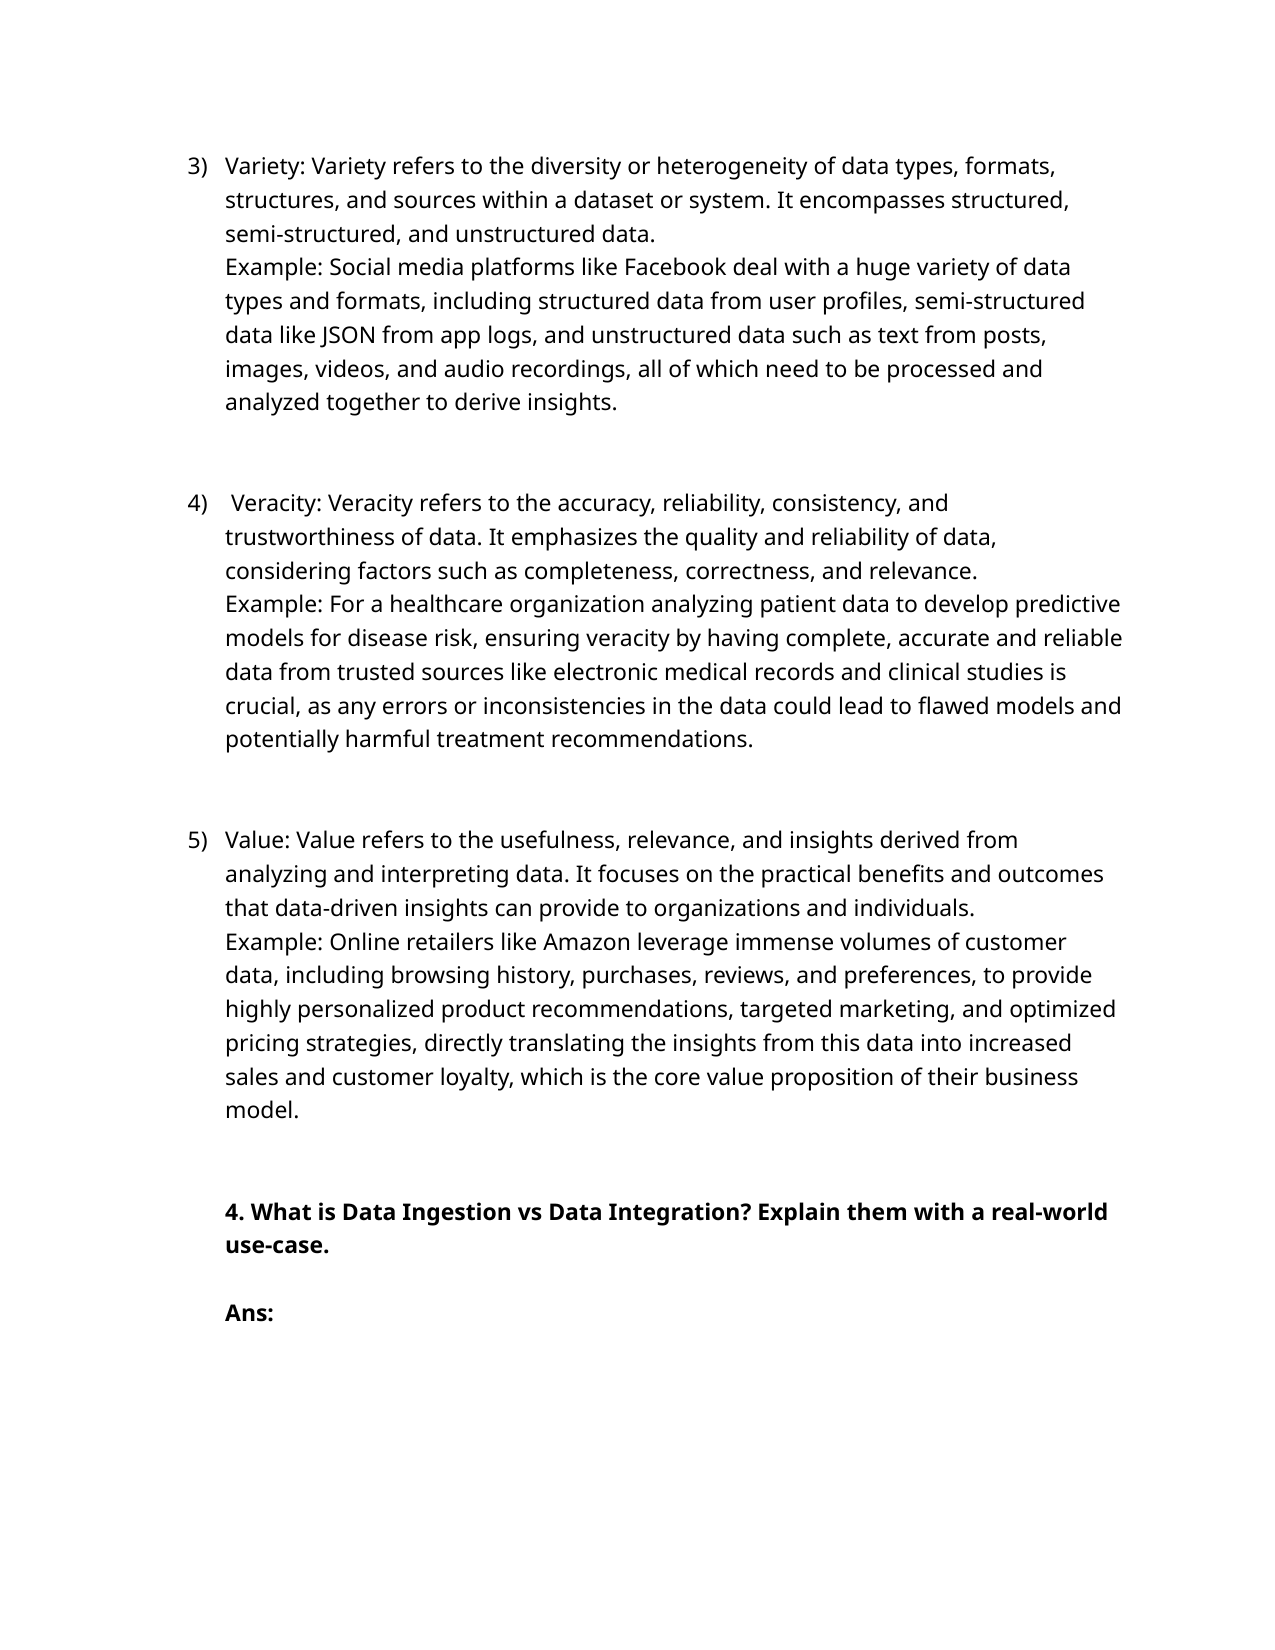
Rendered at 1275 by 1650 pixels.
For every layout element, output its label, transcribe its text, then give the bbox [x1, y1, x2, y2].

list Variety: Variety refers to the diversity or heterogeneity of data types, formats, structures, and sources within a dataset or system. It encompasses structured, semi-structured, and unstructured data. [187, 150, 1125, 249]
list Ans: [225, 1297, 1125, 1328]
list Veracity: Veracity refers to the accuracy, reliability, consistency, and trustworthiness of data. It emphasizes the quality and reliability of data, considering factors such as completeness, correctness, and relevance. [187, 487, 1125, 586]
list Value: Value refers to the usefulness, relevance, and insights derived from analyzing and interpreting data. It focuses on the practical benefits and outcomes that data-driven insights can provide to organizations and individuals. [187, 824, 1125, 923]
list Example: For a healthcare organization analyzing patient data to develop predictive models for disease risk, ensuring veracity by having complete, accurate and reliable data from trusted sources like electronic medical records and clinical studies is crucial, as any errors or inconsistencies in the data could lead to flawed models and potentially harmful treatment recommendations. [225, 588, 1125, 754]
list Example: Online retailers like Amazon leverage immense volumes of customer data, including browsing history, purchases, reviews, and preferences, to provide highly personalized product recommendations, targeted marketing, and optimized pricing strategies, directly translating the insights from this data into increased sales and customer loyalty, which is the core value proposition of their business model. [225, 925, 1125, 1125]
list Example: Social media platforms like Facebook deal with a huge variety of data types and formats, including structured data from user profiles, semi-structured data like JSON from app logs, and unstructured data such as text from posts, images, videos, and audio recordings, all of which need to be processed and analyzed together to derive insights. [225, 251, 1125, 417]
list 4. What is Data Ingestion vs Data Integration? Explain them with a real-world use-case. [225, 1195, 1125, 1260]
